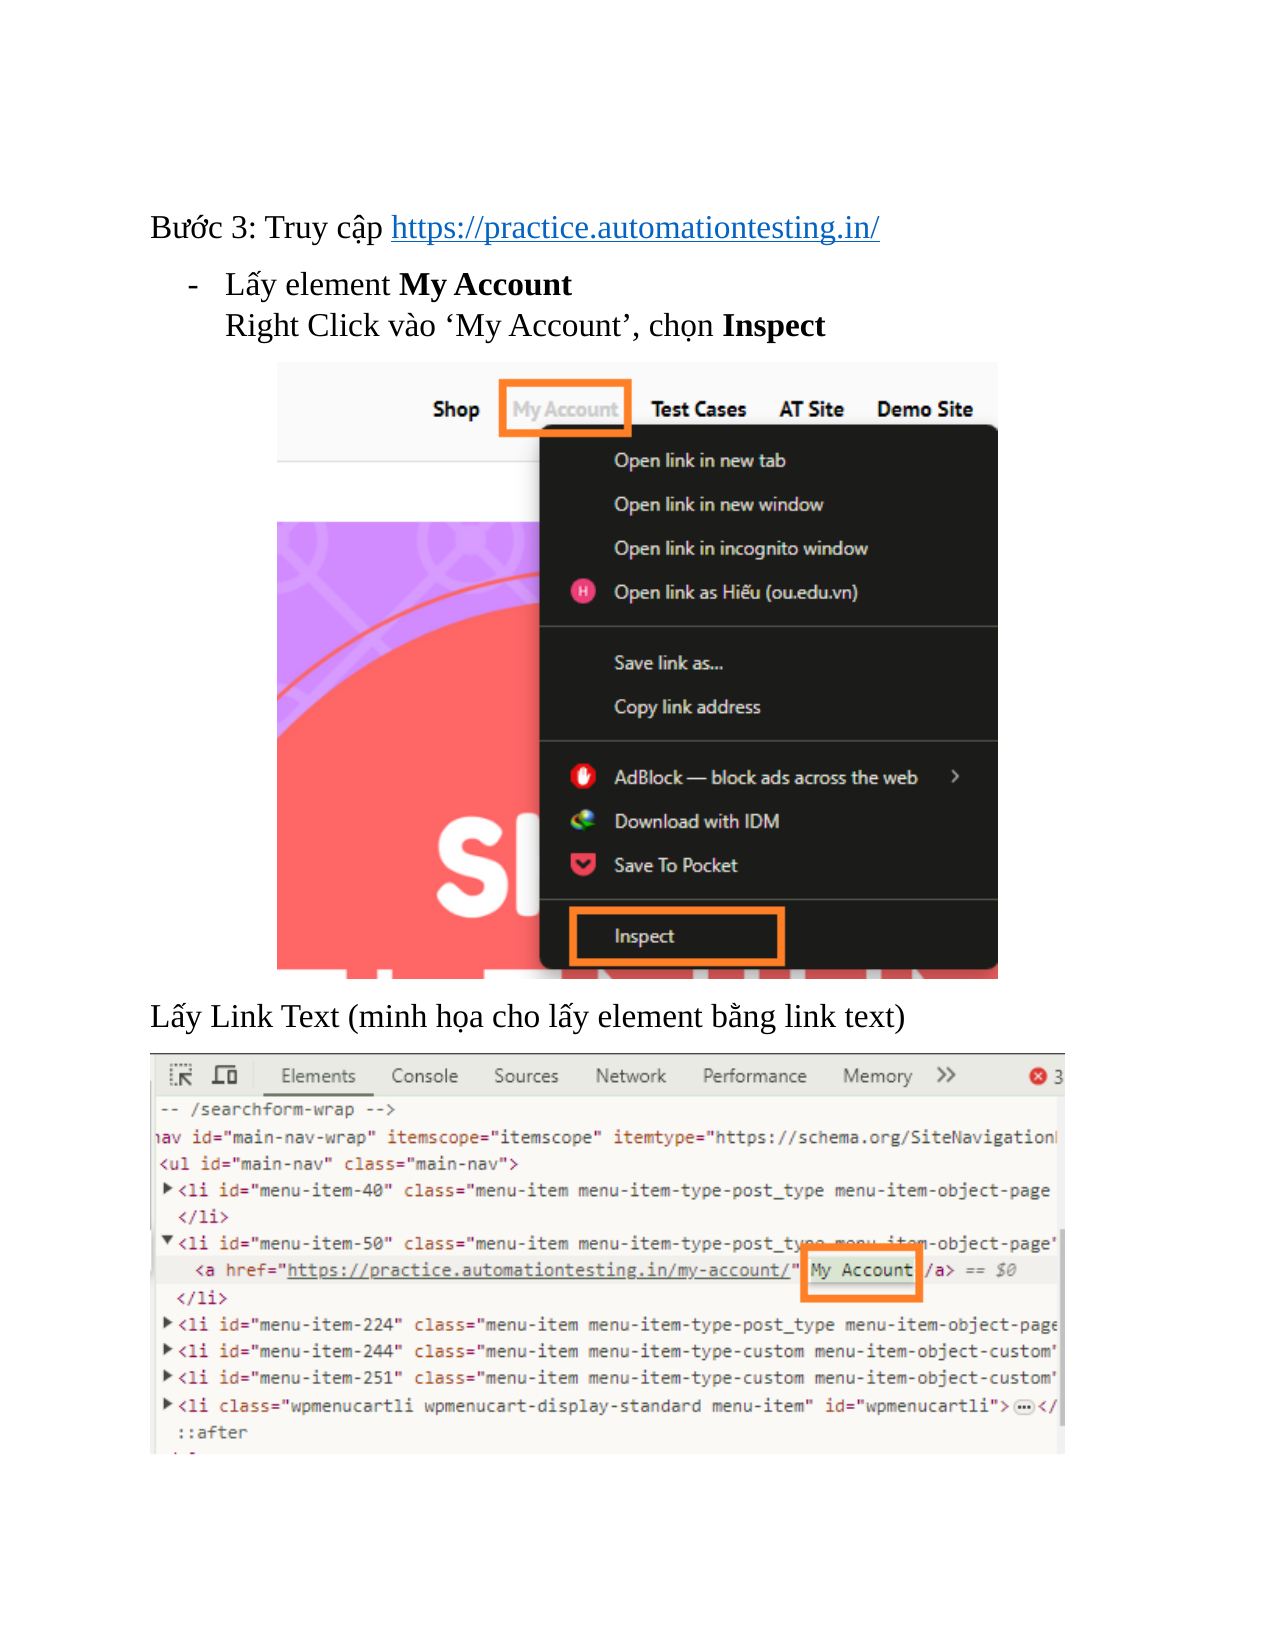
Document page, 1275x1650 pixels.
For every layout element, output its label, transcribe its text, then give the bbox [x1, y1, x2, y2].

list Lấy element My Account [187, 264, 1125, 303]
picture [277, 362, 998, 979]
text Lấy Link Text (minh họa cho lấy element bằng link text) [150, 997, 1125, 1035]
list Right Click vào ‘My Account’, chọn Inspect [225, 305, 1125, 343]
picture [150, 1053, 1065, 1459]
text Bước 3: Truy cập https://practice.automationtesting.in/ [150, 207, 1125, 246]
